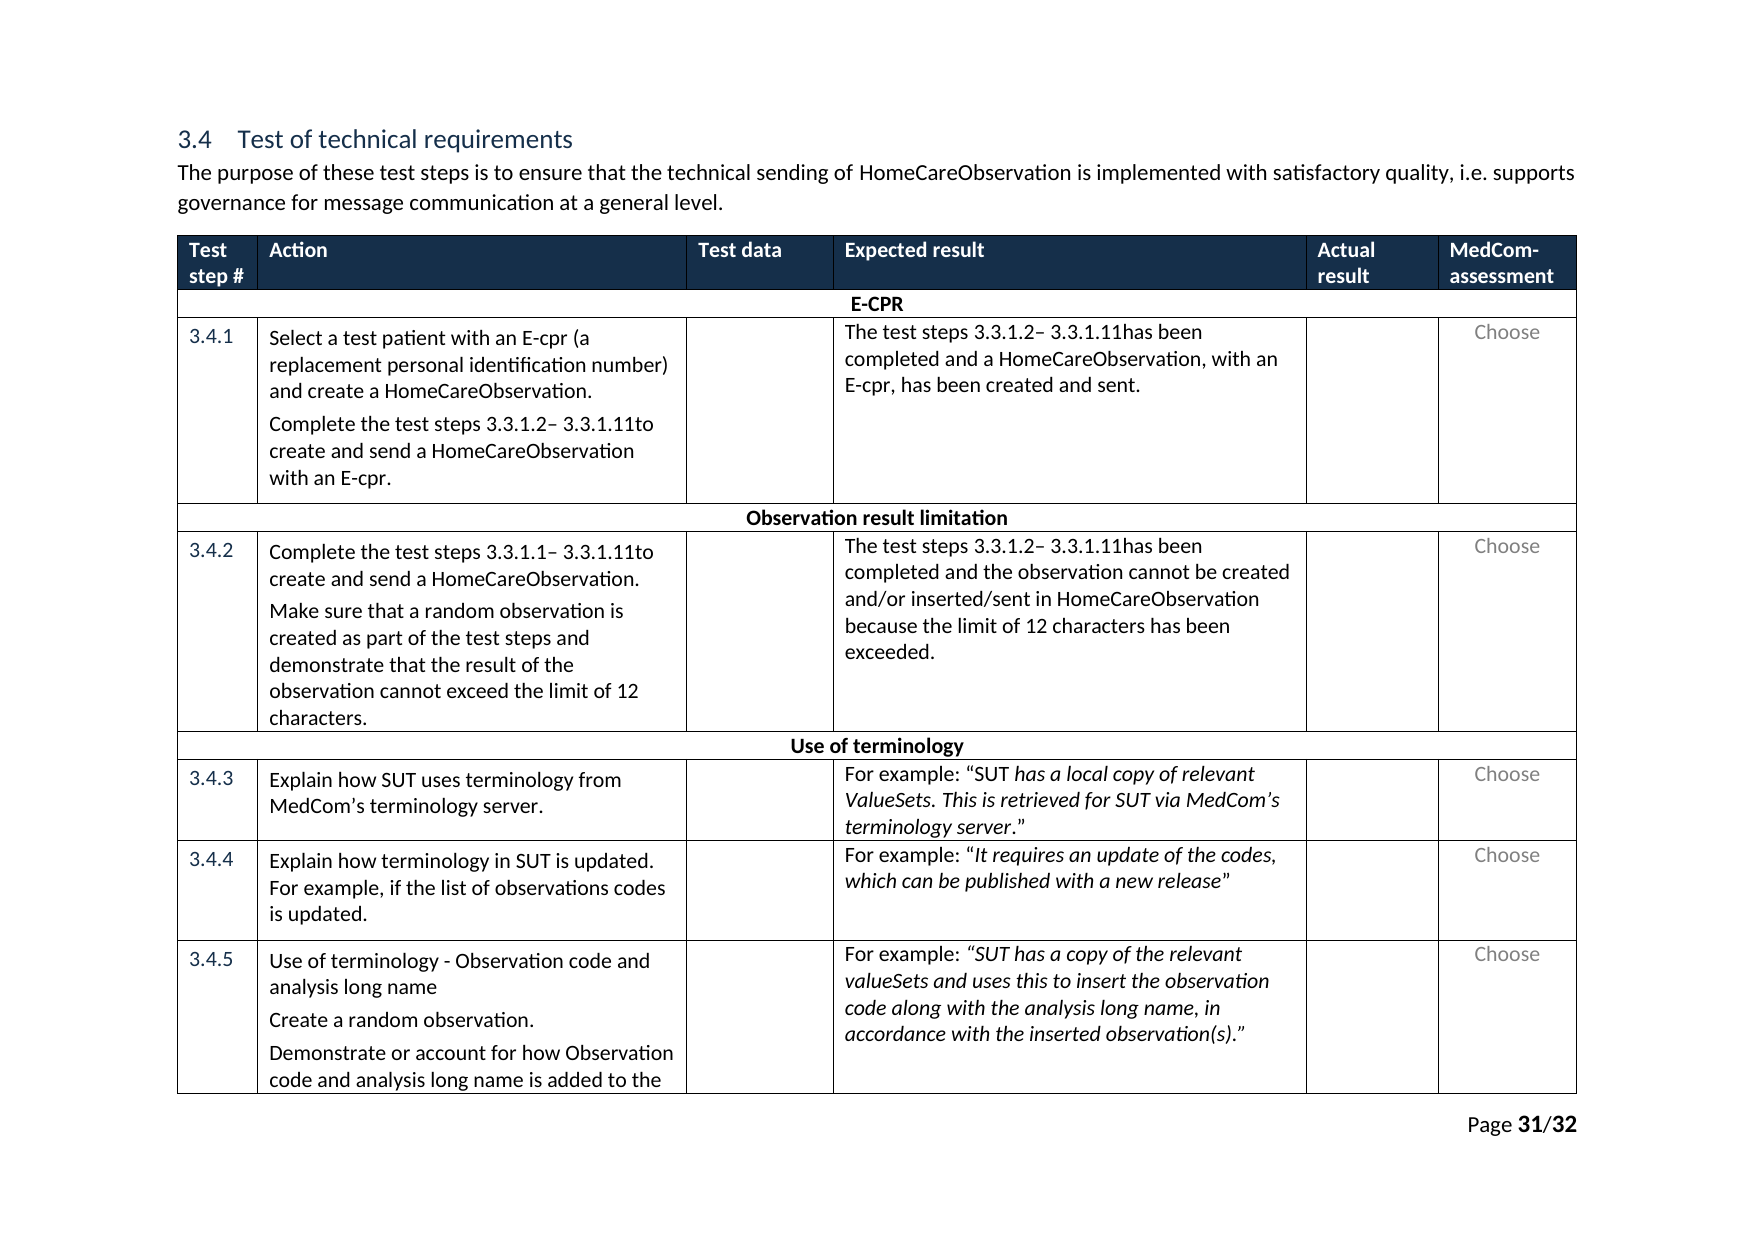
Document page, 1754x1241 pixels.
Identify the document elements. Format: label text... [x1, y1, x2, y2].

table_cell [258, 941, 686, 1093]
table_cell Complete the test steps 3.3.1.1– 3.3.1.11to create and send a HomeCareObservation. Make sure that a random observation is created as part of the test steps and demonstrate that the result of the observation cannot exceed the limit of 12 characters. [258, 532, 686, 731]
table_cell [1307, 318, 1438, 503]
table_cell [834, 941, 1306, 1093]
table_cell [687, 760, 833, 840]
table_cell [687, 318, 833, 503]
table_cell Explain how SUT uses terminology from MedCom’s terminology server. [258, 760, 686, 840]
table_cell [178, 841, 257, 939]
table_cell Explain how terminology in SUT is updated. For example, if the list of observations codes is updated. [258, 841, 686, 939]
table_cell [178, 318, 257, 503]
table_header Test data [687, 236, 833, 289]
table_cell For example: “It requires an update of the codes, which can be published with a new release” [834, 841, 1306, 939]
table_cell [687, 532, 833, 731]
table_cell [687, 841, 833, 939]
table_cell [1307, 760, 1438, 840]
table_cell [687, 941, 833, 1093]
table_cell [1307, 841, 1438, 939]
table_cell [178, 941, 257, 1093]
table_cell [1439, 532, 1576, 731]
table_header Expected result [834, 236, 1306, 289]
table_cell E-CPR [178, 290, 1576, 317]
table_header Test step # [178, 236, 257, 289]
table_cell For example: “SUT has a local copy of relevant ValueSets. This is retrieved for SUT via MedCom’s terminology server.” [834, 760, 1306, 840]
table_cell [1439, 318, 1576, 503]
table_cell [1439, 841, 1576, 939]
table_cell [1307, 532, 1438, 731]
subtitle Test of technical requirements [177, 122, 1577, 155]
table_header Actual result [1307, 236, 1438, 289]
table_cell The test steps 3.3.1.2– 3.3.1.11has been completed and the observation cannot be created and/or inserted/sent in HomeCareObservation because the limit of 12 characters has been exceeded. [834, 532, 1306, 731]
table_cell Observation result limitation [178, 504, 1576, 531]
table_cell [1439, 760, 1576, 840]
table_cell The test steps 3.3.1.2– 3.3.1.11has been completed and a HomeCareObservation, with an E-cpr, has been created and sent. [834, 318, 1306, 503]
table_header MedCom-assessment [1439, 236, 1576, 289]
text The purpose of these test steps is to ensure that the technical sending of HomeCareObservation is implemented with satisfactory quality, i.e. supports governance for message communication at a general level. [177, 158, 1577, 216]
table_cell Select a test patient with an E-cpr (a replacement personal identification number) and create a HomeCareObservation. Complete the test steps 3.3.1.2– 3.3.1.11to create and send a HomeCareObservation with an E-cpr. [258, 318, 686, 503]
table_cell Use of terminology [178, 732, 1576, 759]
table_cell [178, 760, 257, 840]
table_header Action [258, 236, 686, 289]
table_cell [1439, 941, 1576, 1093]
table_cell [1307, 941, 1438, 1093]
table_cell [178, 532, 257, 731]
